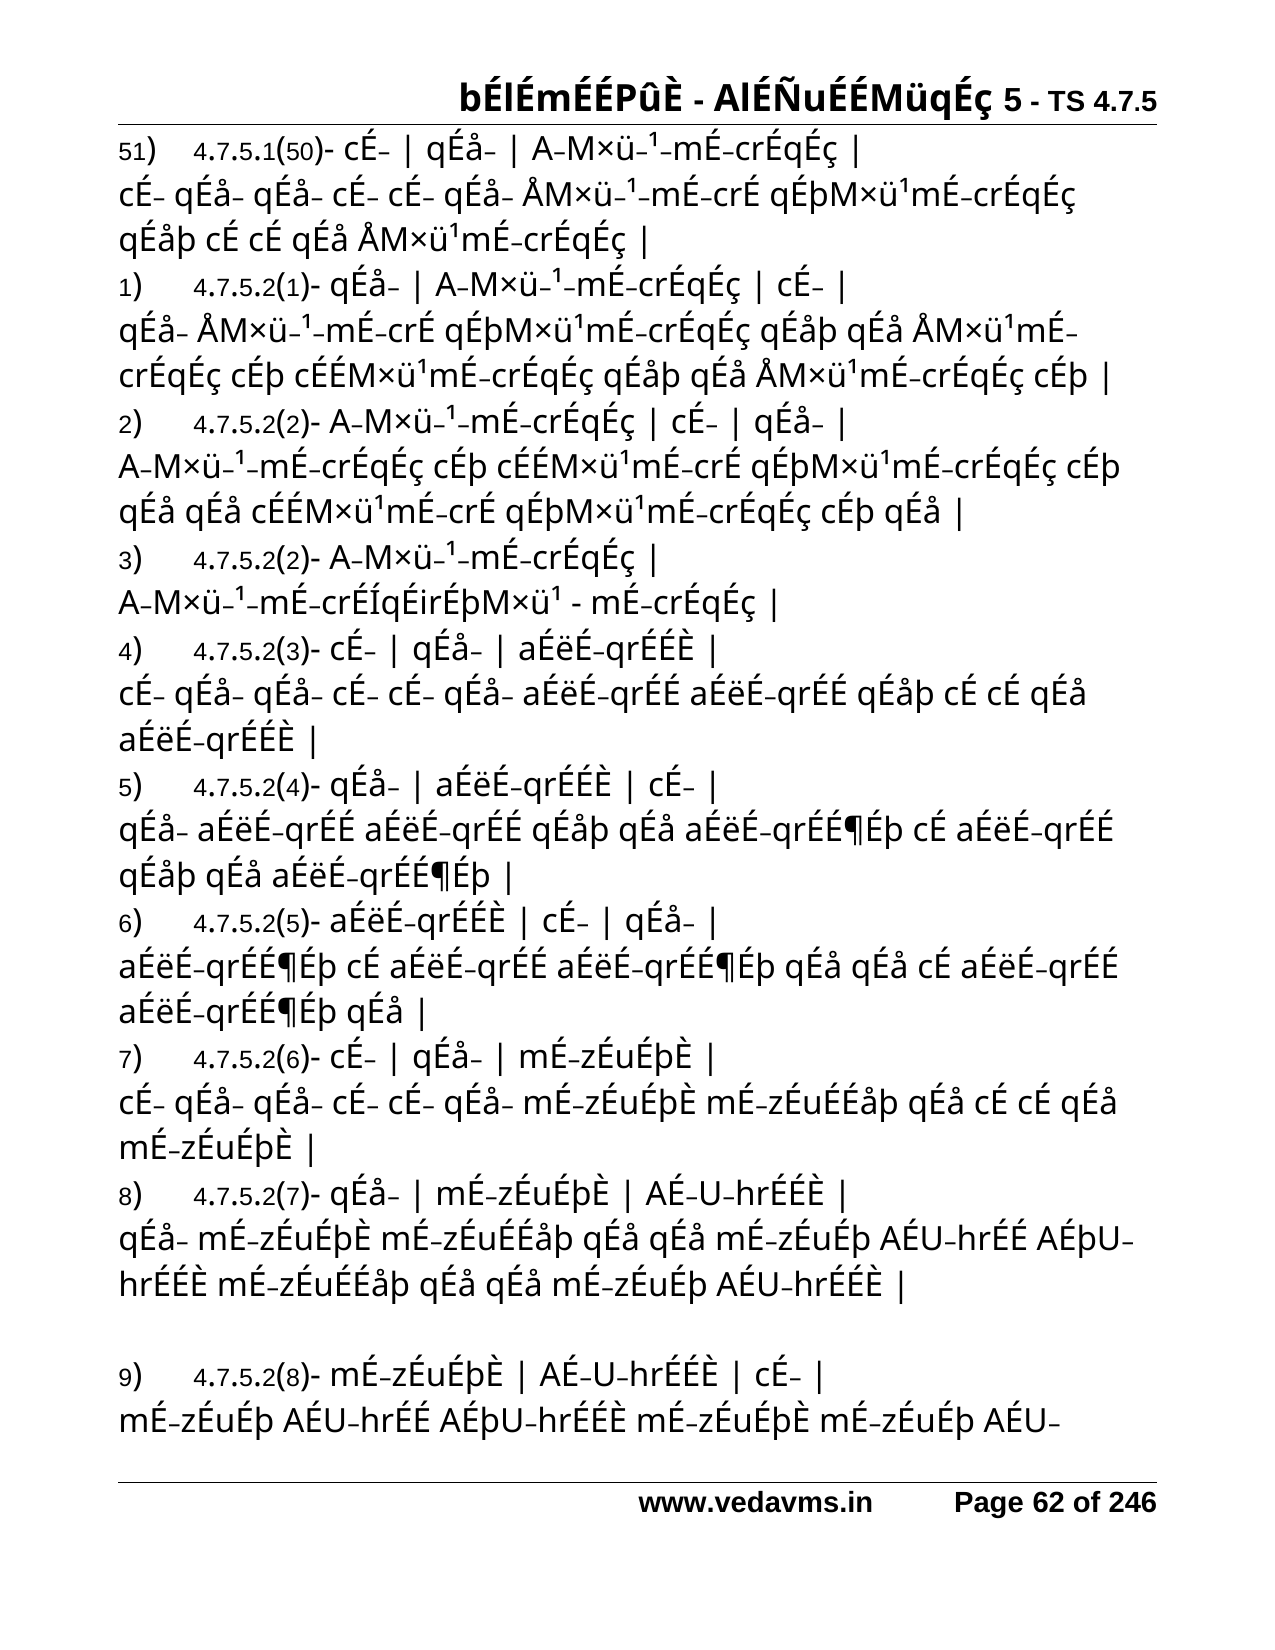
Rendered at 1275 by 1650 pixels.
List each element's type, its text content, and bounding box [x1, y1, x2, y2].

text qÉå– ÅM×ü–¹–mÉ–crÉ qÉþM×ü¹mÉ–crÉqÉç qÉåþ qÉå ÅM×ü¹mÉ–crÉqÉç cÉþ cÉÉM×ü¹mÉ–crÉqÉç qÉåþ qÉå ÅM×ü¹mÉ–crÉqÉç cÉþ | [118, 307, 1157, 397]
text 9) 4.7.5.2(8)- mÉ–zÉuÉþÈ | AÉ–U–hrÉÉÈ | cÉ– | [118, 1351, 1157, 1397]
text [118, 1397, 1157, 1442]
text qÉå– mÉ–zÉuÉþÈ mÉ–zÉuÉÉåþ qÉå qÉå mÉ–zÉuÉþ AÉU–hrÉÉ AÉþU–hrÉÉÈ mÉ–zÉuÉÉåþ qÉå qÉå mÉ–zÉuÉþ AÉU–hrÉÉÈ | [118, 1215, 1157, 1306]
text 3) 4.7.5.2(2)- A–M×ü–¹–mÉ–crÉqÉç | [118, 534, 1157, 579]
text cÉ– qÉå– qÉå– cÉ– cÉ– qÉå– aÉëÉ–qrÉÉ aÉëÉ–qrÉÉ qÉåþ cÉ cÉ qÉå aÉëÉ–qrÉÉÈ | [118, 670, 1157, 761]
text 8) 4.7.5.2(7)- qÉå– | mÉ–zÉuÉþÈ | AÉ–U–hrÉÉÈ | [118, 1169, 1157, 1215]
text 1) 4.7.5.2(1)- qÉå– | A–M×ü–¹–mÉ–crÉqÉç | cÉ– | [118, 261, 1157, 307]
text A–M×ü–¹–mÉ–crÉqÉç cÉþ cÉÉM×ü¹mÉ–crÉ qÉþM×ü¹mÉ–crÉqÉç cÉþ qÉå qÉå cÉÉM×ü¹mÉ–crÉ qÉþM×ü¹mÉ–crÉqÉç cÉþ qÉå | [118, 443, 1157, 534]
text 4) 4.7.5.2(3)- cÉ– | qÉå– | aÉëÉ–qrÉÉÈ | [118, 624, 1157, 670]
text cÉ– qÉå– qÉå– cÉ– cÉ– qÉå– mÉ–zÉuÉþÈ mÉ–zÉuÉÉåþ qÉå cÉ cÉ qÉå mÉ–zÉuÉþÈ | [118, 1079, 1157, 1169]
text 6) 4.7.5.2(5)- aÉëÉ–qrÉÉÈ | cÉ– | qÉå– | [118, 897, 1157, 942]
text aÉëÉ–qrÉÉ¶Éþ cÉ aÉëÉ–qrÉÉ aÉëÉ–qrÉÉ¶Éþ qÉå qÉå cÉ aÉëÉ–qrÉÉ aÉëÉ–qrÉÉ¶Éþ qÉå | [118, 942, 1157, 1033]
text 7) 4.7.5.2(6)- cÉ– | qÉå– | mÉ–zÉuÉþÈ | [118, 1033, 1157, 1079]
text 51) 4.7.5.1(50)- cÉ– | qÉå– | A–M×ü–¹–mÉ–crÉqÉç | [118, 125, 1157, 170]
text 5) 4.7.5.2(4)- qÉå– | aÉëÉ–qrÉÉÈ | cÉ– | [118, 761, 1157, 806]
text A–M×ü–¹–mÉ–crÉÍqÉirÉþM×ü¹ - mÉ–crÉqÉç | [118, 579, 1157, 624]
text qÉå– aÉëÉ–qrÉÉ aÉëÉ–qrÉÉ qÉåþ qÉå aÉëÉ–qrÉÉ¶Éþ cÉ aÉëÉ–qrÉÉ qÉåþ qÉå aÉëÉ–qrÉÉ¶Éþ | [118, 806, 1157, 897]
text cÉ– qÉå– qÉå– cÉ– cÉ– qÉå– ÅM×ü–¹–mÉ–crÉ qÉþM×ü¹mÉ–crÉqÉç qÉåþ cÉ cÉ qÉå ÅM×ü¹mÉ–crÉqÉç | [118, 170, 1157, 261]
text 2) 4.7.5.2(2)- A–M×ü–¹–mÉ–crÉqÉç | cÉ– | qÉå– | [118, 397, 1157, 443]
